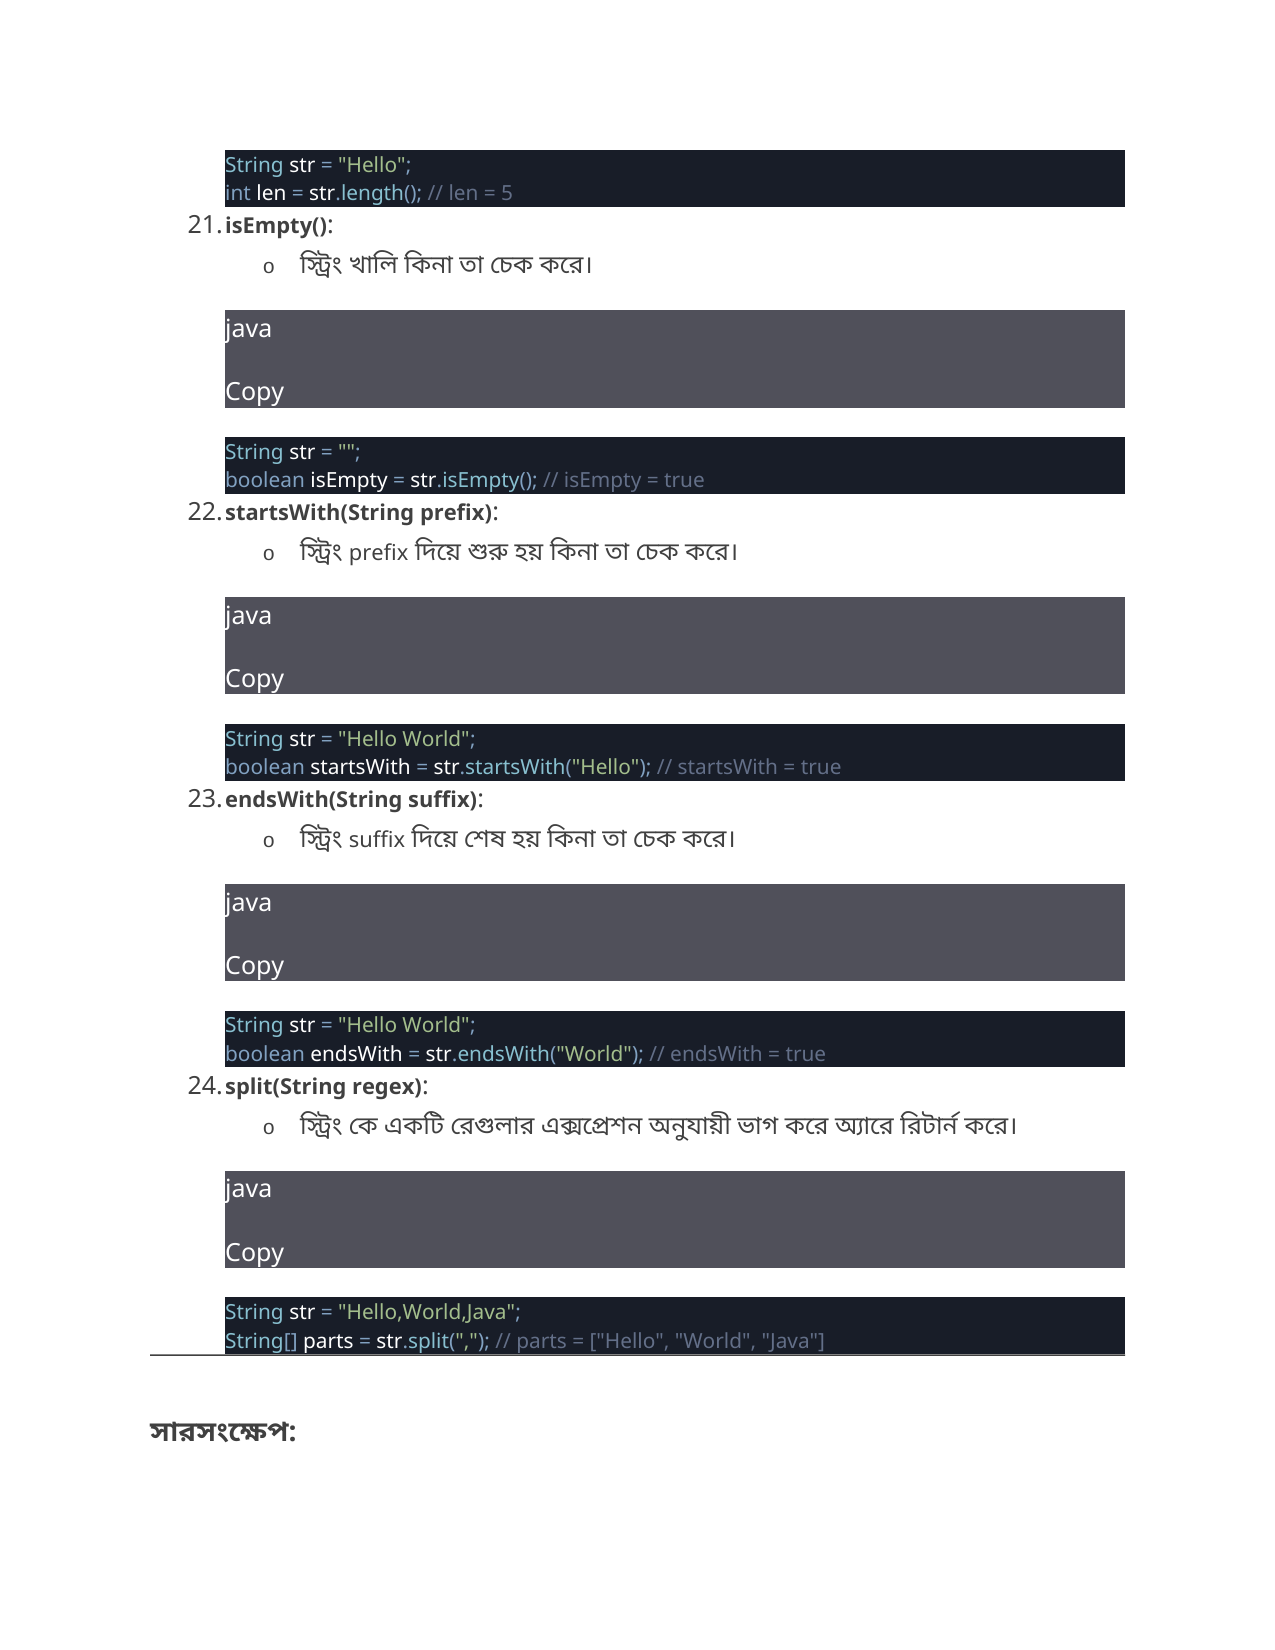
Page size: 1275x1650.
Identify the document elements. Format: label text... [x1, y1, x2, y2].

text String str = ""; [225, 437, 1125, 465]
text String[] parts = str.split(","); // parts = ["Hello", "World", "Java"] [225, 1326, 1125, 1354]
text boolean endsWith = str.endsWith("World"); // endsWith = true [225, 1039, 1125, 1067]
text java [225, 310, 1125, 344]
text String str = "Hello World"; [225, 724, 1125, 752]
list endsWith(String suffix): [187, 781, 1125, 815]
text Copy [225, 947, 1125, 981]
text Copy [225, 1234, 1125, 1268]
list isEmpty(): [187, 207, 1125, 241]
text boolean isEmpty = str.isEmpty(); // isEmpty = true [225, 465, 1125, 494]
text Copy [225, 661, 1125, 694]
list startsWith(String prefix): [187, 494, 1125, 528]
text java [225, 884, 1125, 918]
list স্ট্রিং prefix দিয়ে শুরু হয় কিনা তা চেক করে। [262, 534, 1125, 568]
text java [225, 1171, 1125, 1205]
list split(String regex): [187, 1067, 1125, 1102]
text java [225, 597, 1125, 631]
text int len = str.length(); // len = 5 [225, 178, 1125, 207]
text String str = "Hello World"; [225, 1011, 1125, 1039]
text সারসংক্ষেপ: [150, 1412, 1125, 1450]
list স্ট্রিং suffix দিয়ে শেষ হয় কিনা তা চেক করে। [262, 821, 1125, 855]
text String str = "Hello"; [225, 150, 1125, 178]
list স্ট্রিং কে একটি রেগুলার এক্সপ্রেশন অনুযায়ী ভাগ করে অ্যারে রিটার্ন করে। [262, 1108, 1125, 1142]
text boolean startsWith = str.startsWith("Hello"); // startsWith = true [225, 752, 1125, 781]
text Copy [225, 374, 1125, 408]
text String str = "Hello,World,Java"; [225, 1297, 1125, 1326]
list স্ট্রিং খালি কিনা তা চেক করে। [262, 247, 1125, 281]
